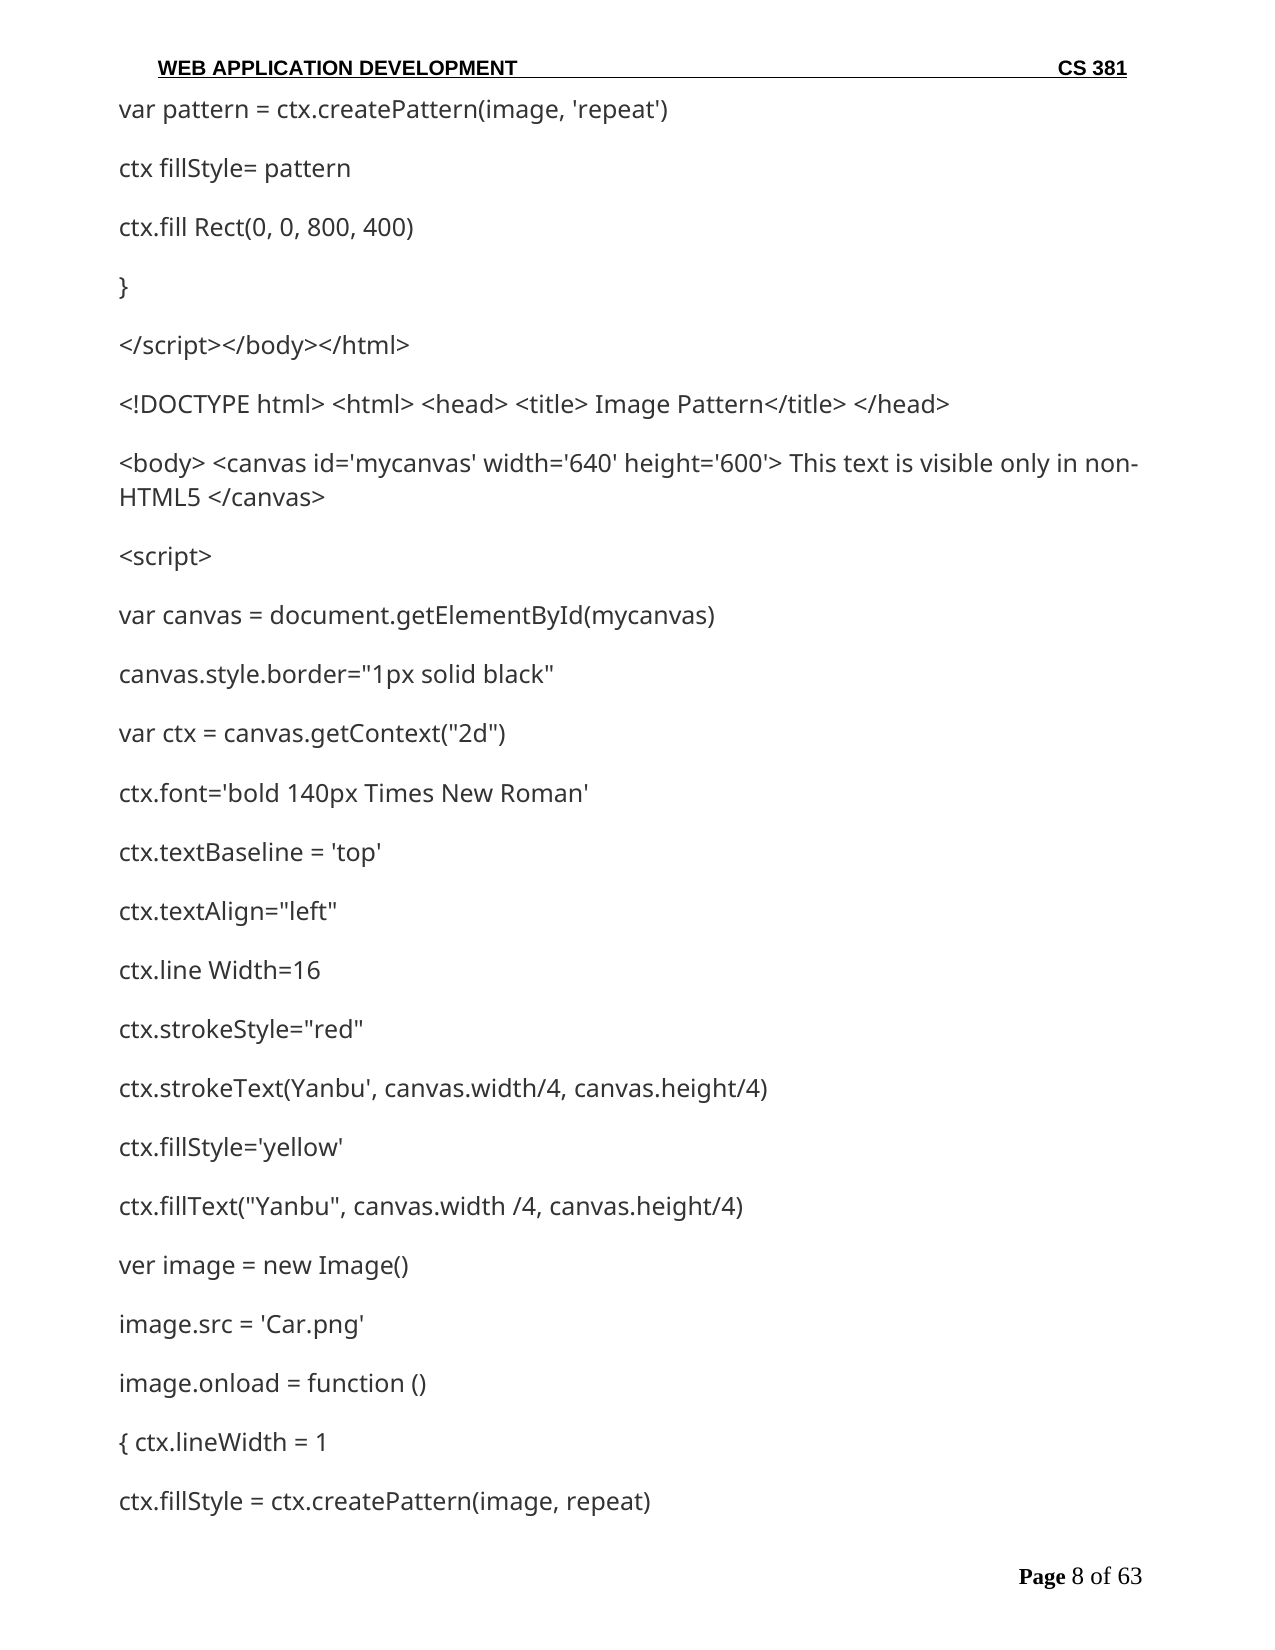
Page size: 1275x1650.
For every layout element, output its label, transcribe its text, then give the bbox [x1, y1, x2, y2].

text <script> [118, 539, 1172, 573]
text ctx.textAlign="left" [118, 893, 1172, 927]
text image.onload = function () [118, 1366, 1172, 1400]
text <!DOCTYPE html> <html> <head> <title> Image Pattern</title> </head> [118, 387, 1172, 421]
text { ctx.lineWidth = 1 [118, 1425, 1172, 1459]
text ctx fillStyle= pattern [118, 151, 1172, 184]
text </script></body></html> [118, 328, 1172, 362]
text ver image = new Image() [118, 1248, 1172, 1282]
text image.src = 'Car.png' [118, 1307, 1172, 1341]
text var canvas = document.getElementById(mycanvas) [118, 598, 1172, 632]
text var ctx = canvas.getContext("2d") [118, 716, 1172, 750]
text ctx.line Width=16 [118, 952, 1172, 986]
text ctx.strokeText(Yanbu', canvas.width/4, canvas.height/4) [118, 1071, 1172, 1104]
text ctx.fill Rect(0, 0, 800, 400) [118, 209, 1172, 244]
text ctx.fillStyle = ctx.createPattern(image, repeat) [118, 1484, 1172, 1518]
text ctx.textBaseline = 'top' [118, 834, 1172, 868]
text ctx.fillText("Yanbu", canvas.width /4, canvas.height/4) [118, 1189, 1172, 1223]
text ctx.strokeStyle="red" [118, 1011, 1172, 1046]
text canvas.style.border="1px solid black" [118, 657, 1172, 691]
text ctx.fillStyle='yellow' [118, 1129, 1172, 1164]
text ctx.font='bold 140px Times New Roman' [118, 775, 1172, 809]
text } [118, 269, 1172, 303]
text <body> <canvas id='mycanvas' width='640' height='600'> This text is visible only in non-HTML5 </canvas> [118, 446, 1172, 514]
text var pattern = ctx.createPattern(image, 'repeat') [118, 91, 1172, 126]
